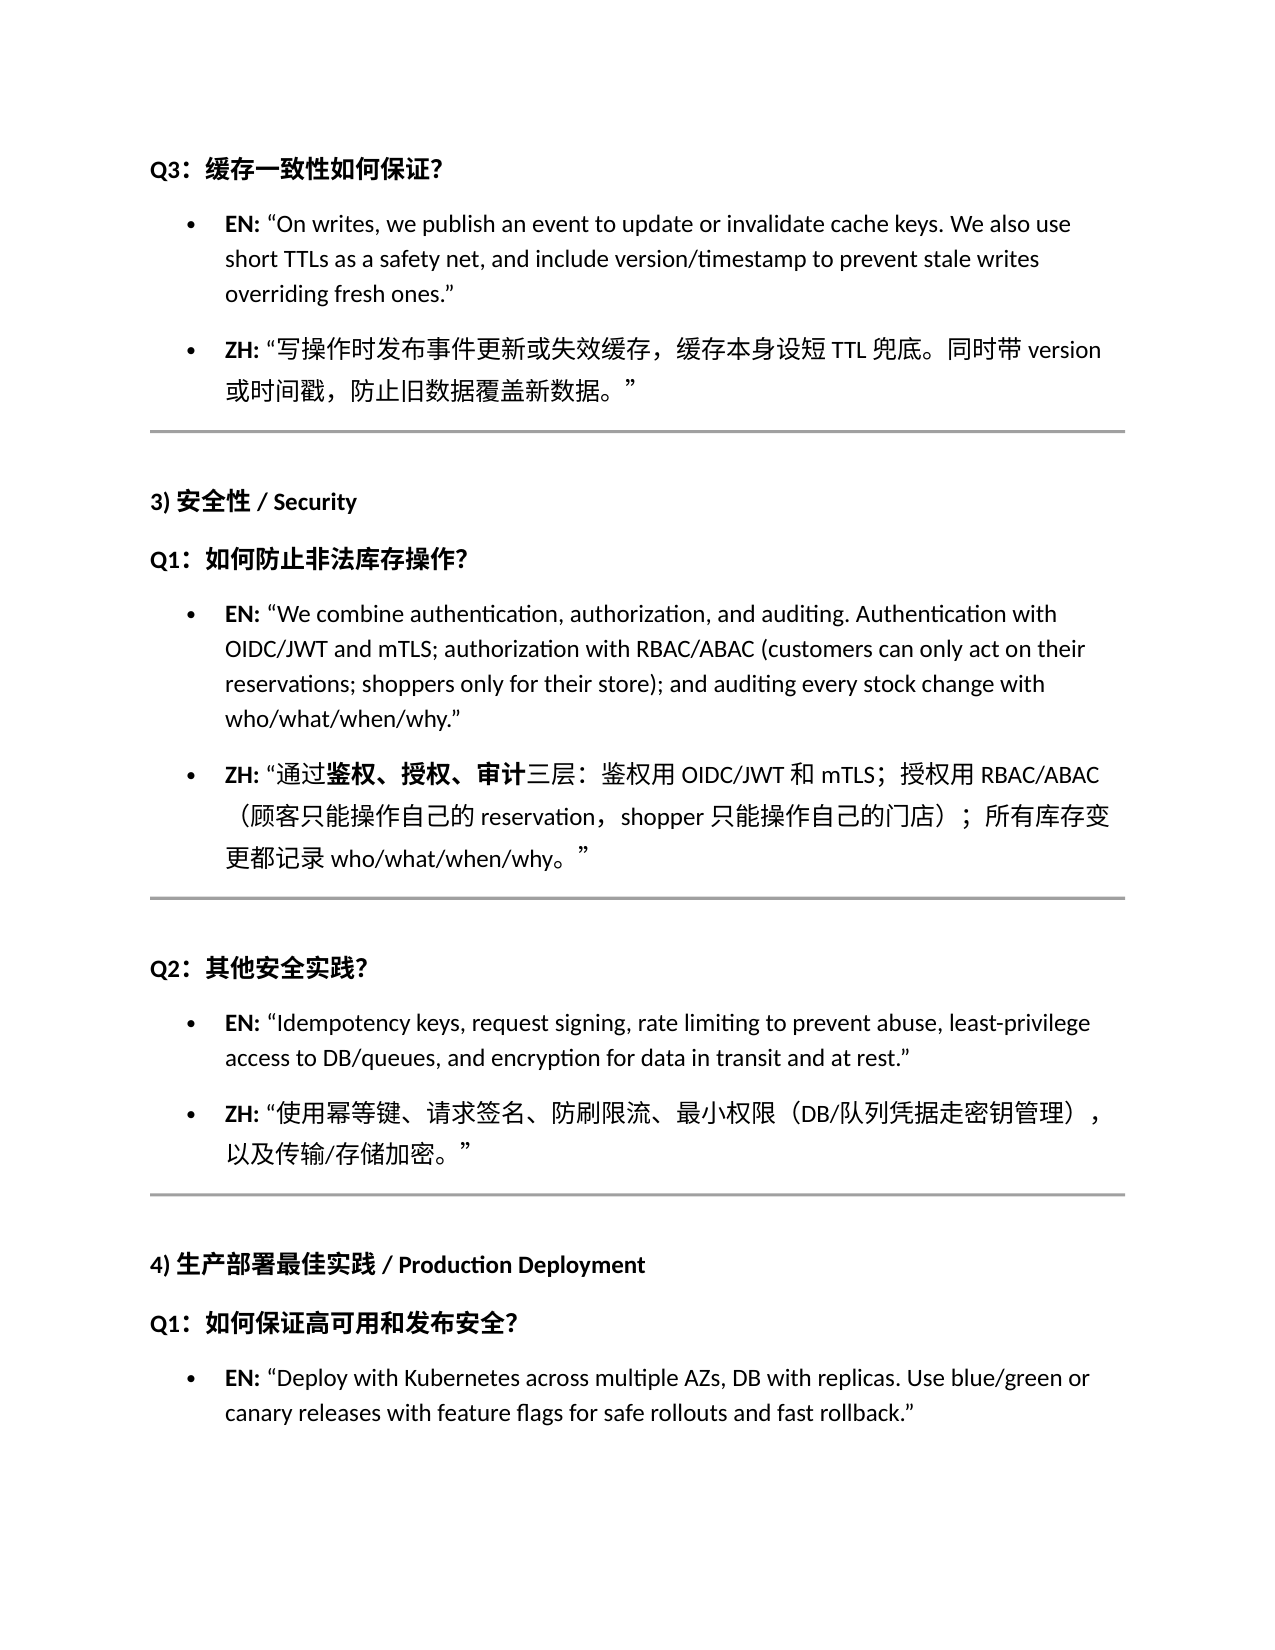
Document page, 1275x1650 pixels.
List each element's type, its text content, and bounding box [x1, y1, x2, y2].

list EN: “We combine authentication, authorization, and auditing. Authentication with OIDC/JWT and mTLS; authorization with RBAC/ABAC (customers can only act on their reservations; shoppers only for their store); and auditing every stock change with who/what/when/why.” [187, 598, 1125, 734]
list ZH: “使用幂等键、请求签名、防刷限流、最小权限（DB/队列凭据走密钥管理），以及传输/存储加密。” [187, 1093, 1125, 1171]
text 4) 生产部署最佳实践 / Production Deployment [150, 1245, 1125, 1281]
list ZH: “通过鉴权、授权、审计三层：鉴权用 OIDC/JWT 和 mTLS；授权用 RBAC/ABAC（顾客只能操作自己的 reservation，shopper 只能操作自己的门店）；所有库存变更都记录 who/what/when/why。” [187, 755, 1125, 874]
list EN: “On writes, we publish an event to update or invalidate cache keys. We also use short TTLs as a safety net, and include version/timestamp to prevent stale writes overriding fresh ones.” [187, 208, 1125, 309]
text Q2：其他安全实践？ [150, 948, 1125, 984]
text Q1：如何保证高可用和发布安全？ [150, 1303, 1125, 1339]
list EN: “Idempotency keys, request signing, rate limiting to prevent abuse, least-privilege access to DB/queues, and encryption for data in transit and at rest.” [187, 1007, 1125, 1072]
text Q3：缓存一致性如何保证？ [150, 150, 1125, 186]
text 3) 安全性 / Security [150, 482, 1125, 518]
text Q1：如何防止非法库存操作？ [150, 540, 1125, 576]
list ZH: “写操作时发布事件更新或失效缓存，缓存本身设短 TTL 兜底。同时带 version 或时间戳，防止旧数据覆盖新数据。” [187, 330, 1125, 408]
list EN: “Deploy with Kubernetes across multiple AZs, DB with replicas. Use blue/green or canary releases with feature flags for safe rollouts and fast rollback.” [187, 1362, 1125, 1427]
